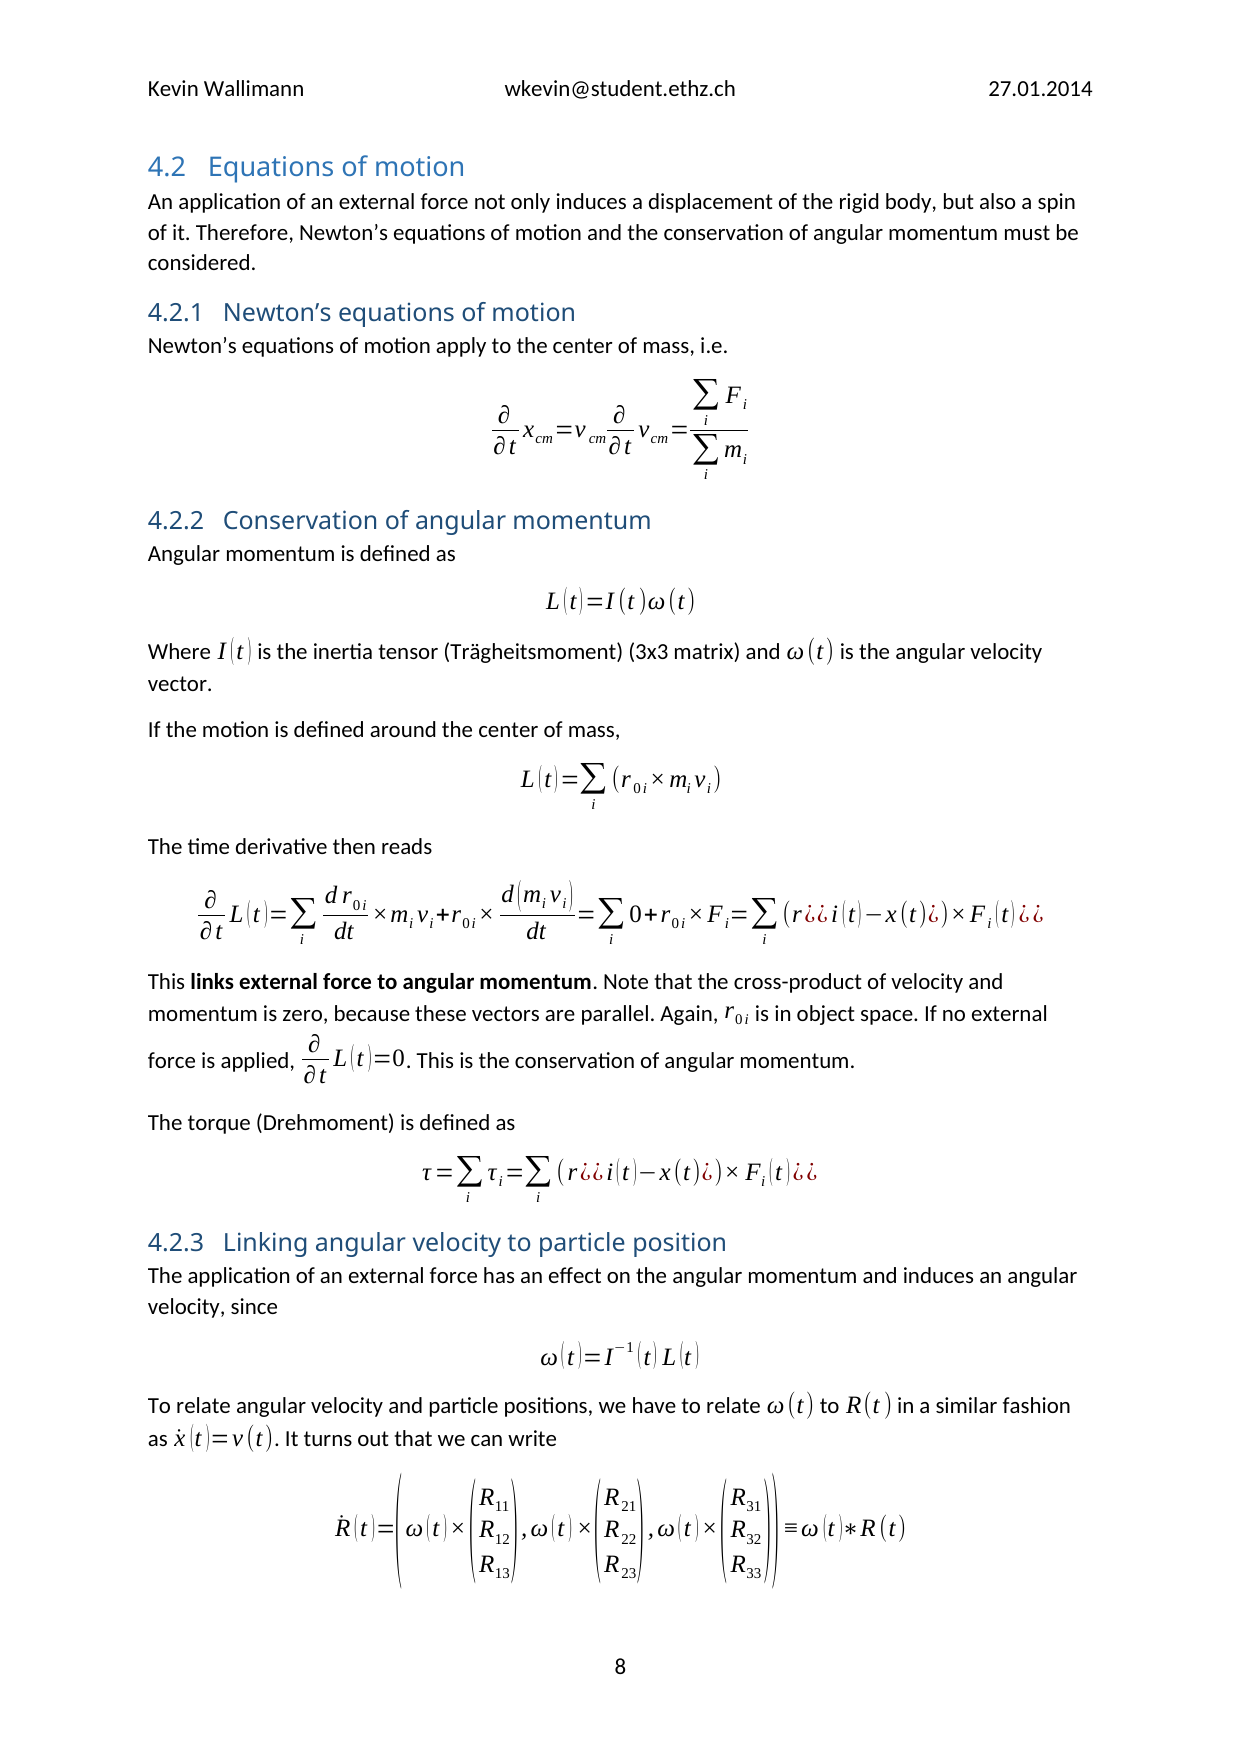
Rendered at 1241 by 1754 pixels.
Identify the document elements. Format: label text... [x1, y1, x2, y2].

text To relate angular velocity and particle positions, we have to relate to in a similar fashion as . It turns out that we can write [148, 1390, 1093, 1453]
text This links external force to angular momentum. Note that the cross-product of velocity and momentum is zero, because these vectors are parallel. Again, is in object space. If no external force is applied, . This is the conservation of angular momentum. [148, 967, 1093, 1089]
text The application of an external force has an effect on the angular momentum and induces an angular velocity, since [148, 1262, 1093, 1320]
subtitle Newton’s equations of motion [148, 295, 1093, 329]
text Where is the inertia tensor (Trägheitsmoment) (3x3 matrix) and is the angular velocity vector. [148, 636, 1093, 697]
text An application of an external force not only induces a displacement of the rigid body, but also a spin of it. Therefore, Newton’s equations of motion and the conservation of angular momentum must be considered. [148, 187, 1093, 276]
text Newton’s equations of motion apply to the center of mass, i.e. [148, 331, 1093, 359]
subtitle Equations of motion [148, 148, 1093, 184]
text Angular momentum is defined as [148, 539, 1093, 567]
text The time derivative then reads [148, 832, 1093, 860]
subtitle Conservation of angular momentum [148, 502, 1093, 536]
text The torque (Drehmoment) is defined as [148, 1108, 1093, 1136]
text If the motion is defined around the center of mass, [148, 716, 1093, 743]
subtitle Linking angular velocity to particle position [148, 1225, 1093, 1259]
